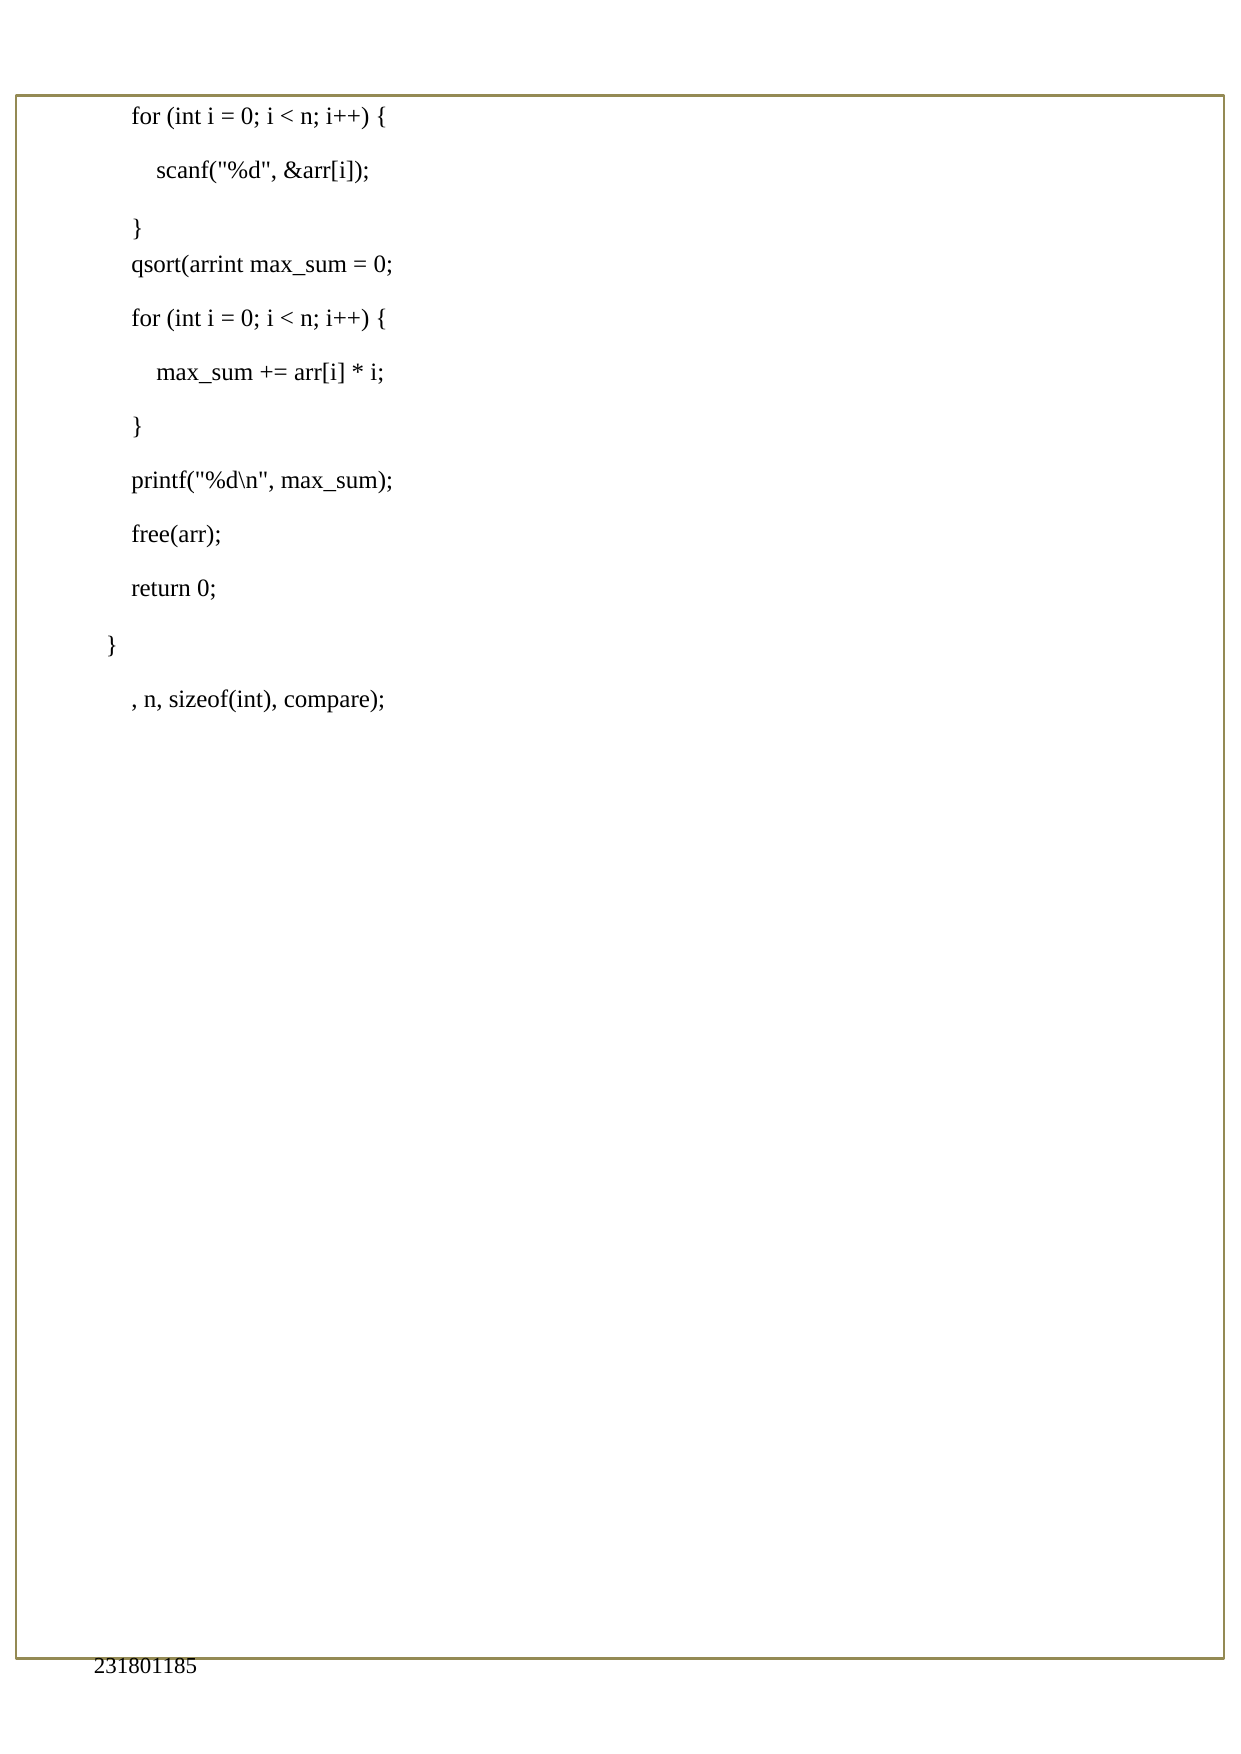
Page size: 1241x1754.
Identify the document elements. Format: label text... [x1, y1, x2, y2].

text } [106, 631, 1155, 659]
text qsort(arrint max_sum = 0; [131, 249, 1155, 278]
text , n, sizeof(int), compare); [131, 684, 1155, 713]
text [131, 101, 540, 130]
text for (int i = 0; i < n; i++) { max_sum += arr[i] * i; [131, 303, 393, 386]
text scanf("%d", &arr[i]); [156, 155, 1155, 184]
text return 0; [131, 573, 1155, 601]
text } [131, 213, 1155, 242]
text } [131, 411, 1155, 439]
text printf("%d\n", max_sum); free(arr); [131, 465, 393, 547]
